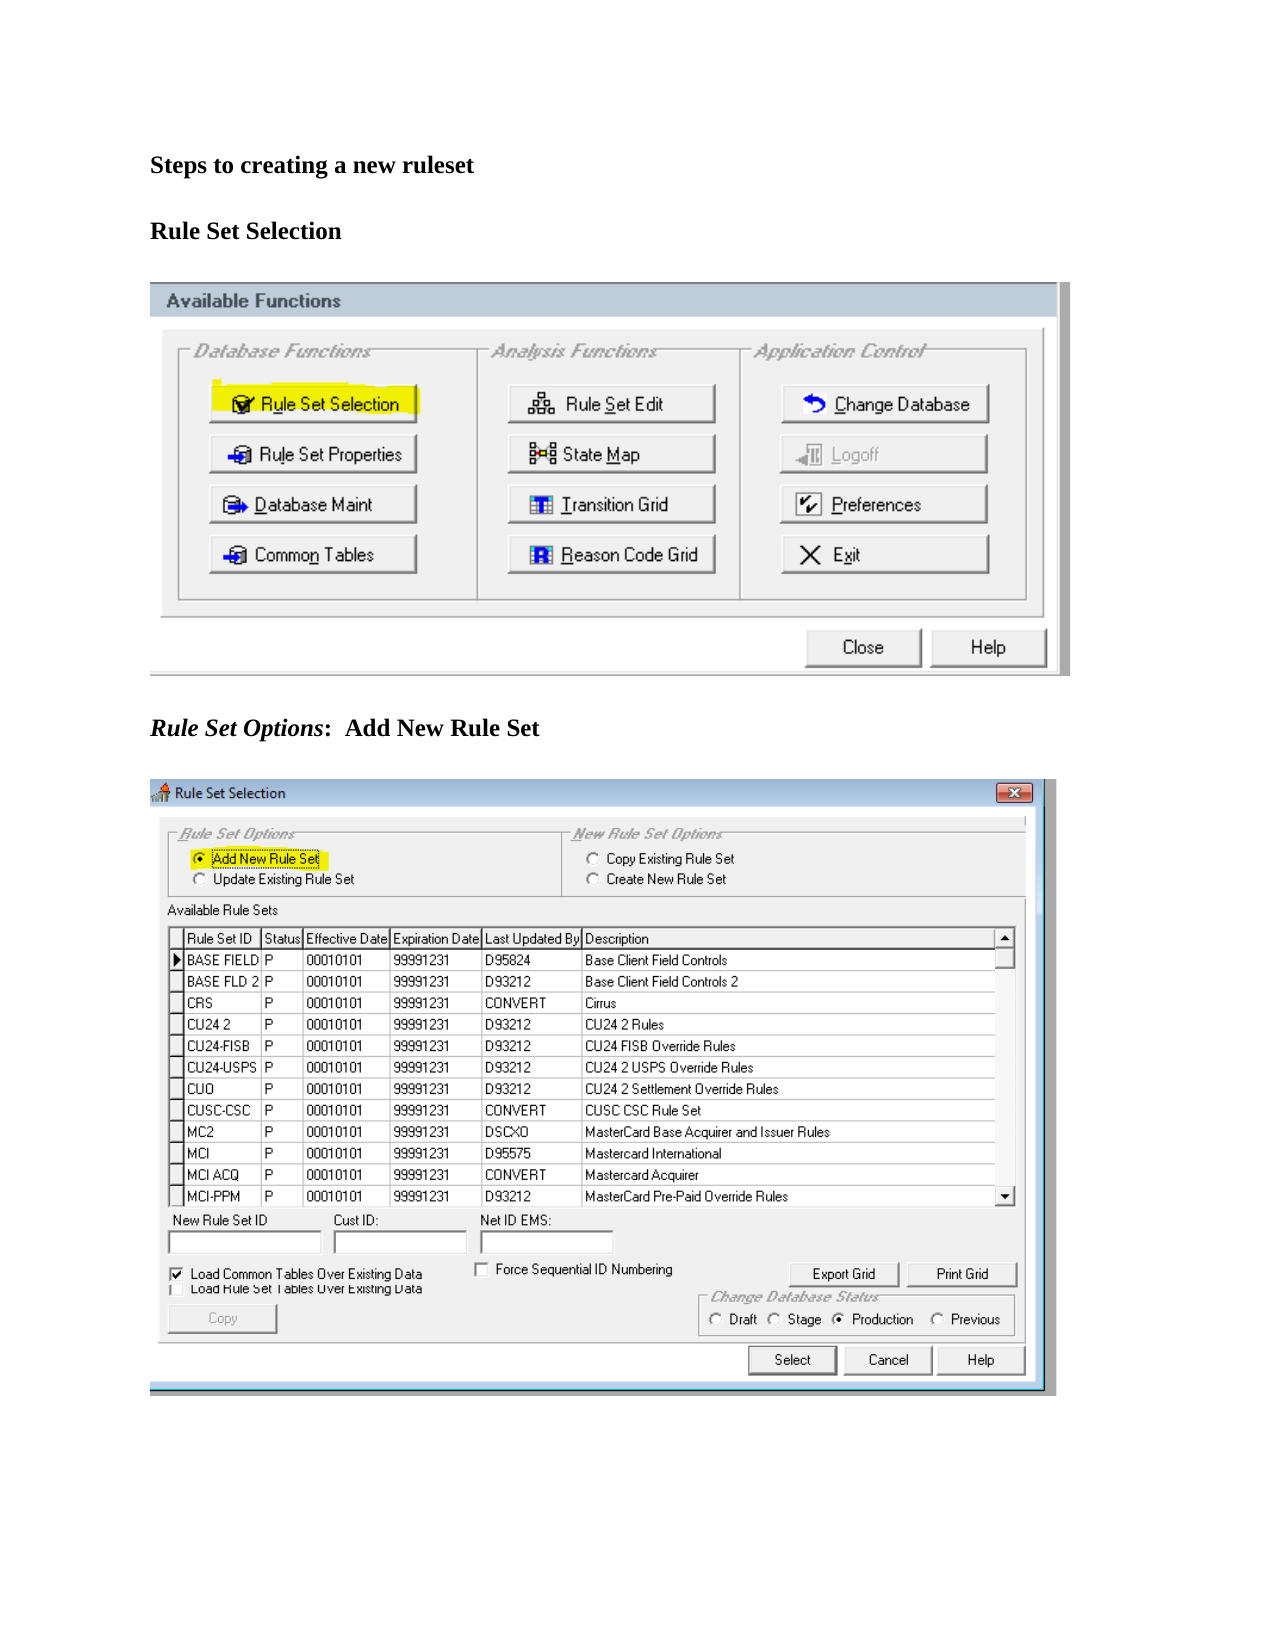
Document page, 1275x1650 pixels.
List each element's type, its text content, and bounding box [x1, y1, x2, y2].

text Rule Set Selection [150, 216, 1125, 245]
picture [150, 779, 1057, 1396]
picture [150, 282, 1071, 676]
text Rule Set Options: Add New Rule Set [150, 713, 1125, 742]
text Steps to creating a new ruleset [150, 150, 1125, 179]
